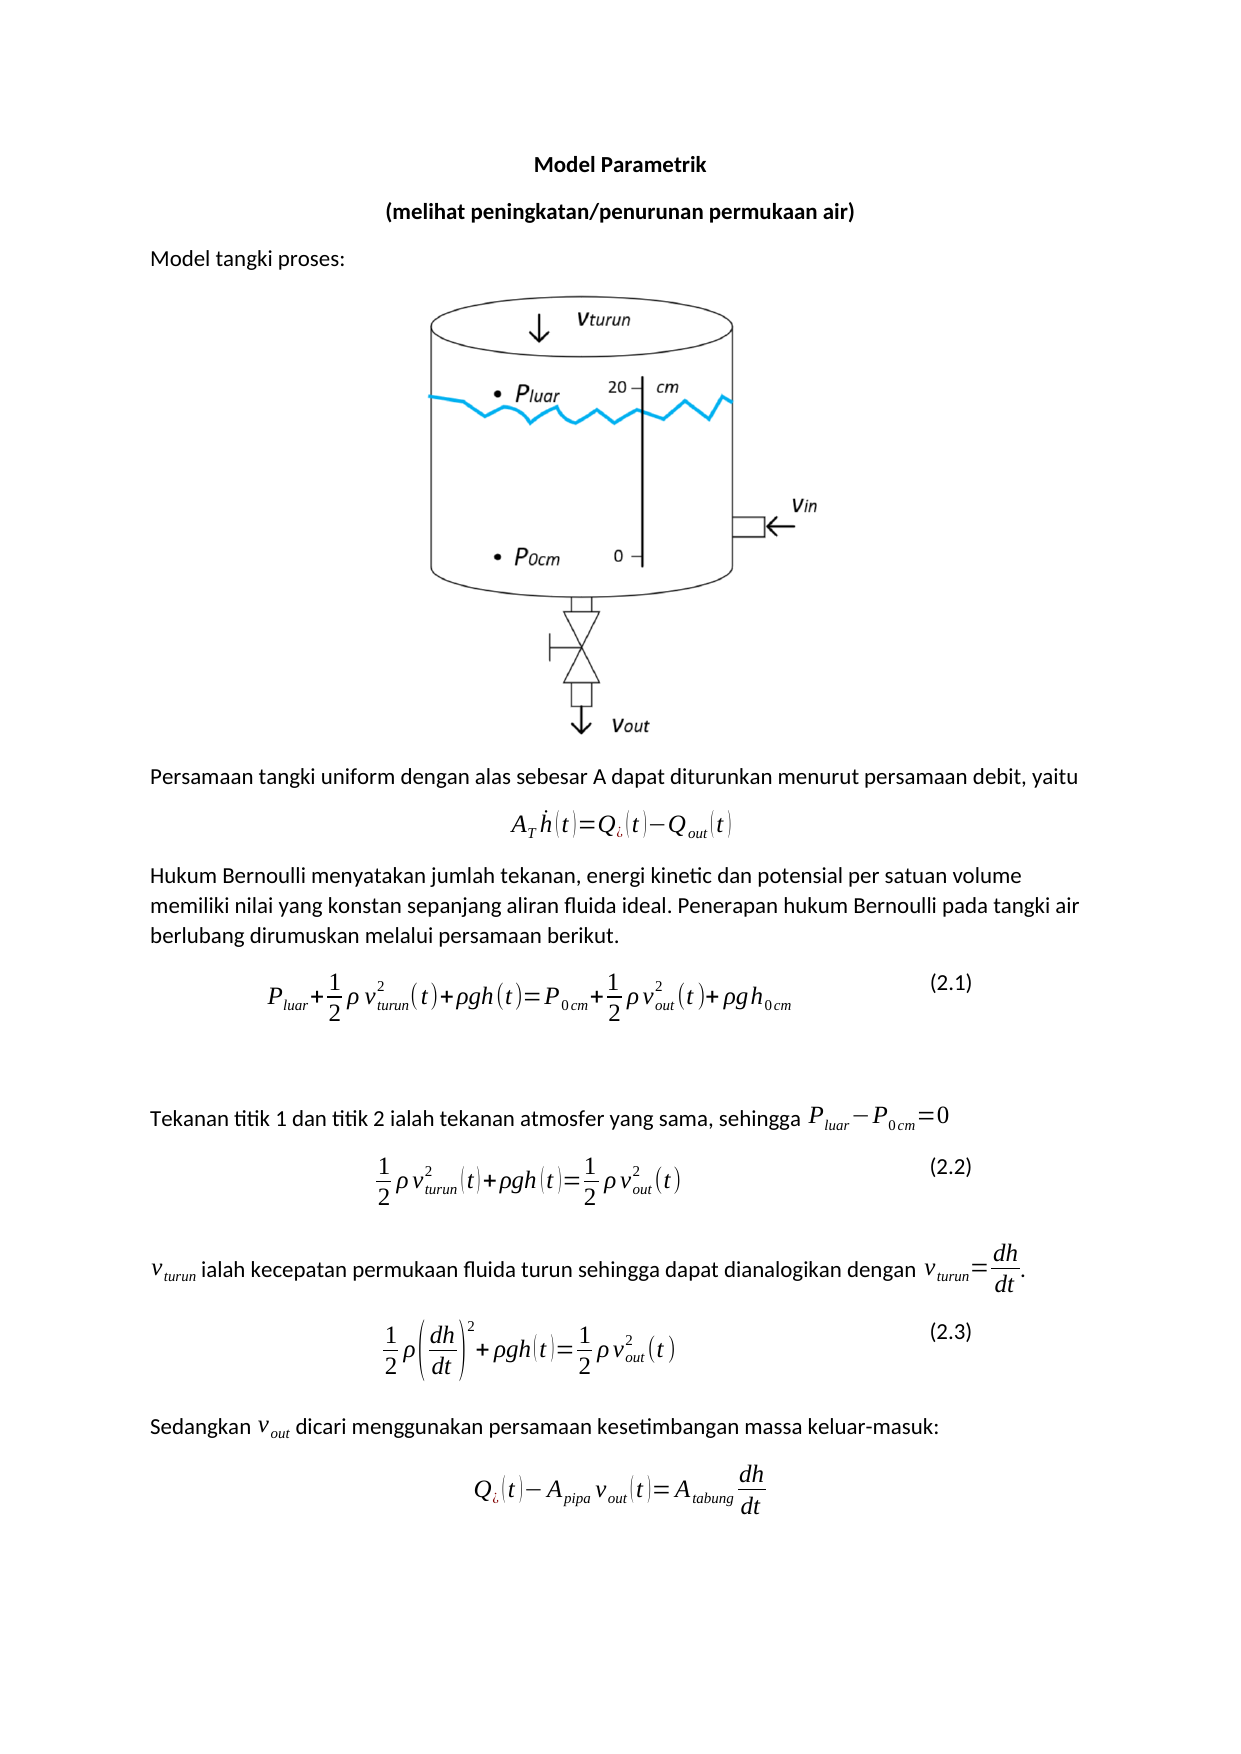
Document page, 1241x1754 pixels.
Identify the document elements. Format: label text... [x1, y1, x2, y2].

picture [417, 290, 824, 744]
table_header (2.1) [918, 968, 1101, 1055]
table_header (2.3) [918, 1317, 1101, 1411]
text Model Parametrik [150, 150, 1090, 178]
text Model tangki proses: [150, 244, 1090, 272]
text Sedangkan dicari menggunakan persamaan kesetimbangan massa keluar-masuk: [150, 1411, 1090, 1442]
table_header [139, 1153, 918, 1239]
table_header [139, 968, 918, 1055]
table_header [139, 1317, 918, 1411]
table_header (2.2) [918, 1153, 1101, 1239]
text Tekanan titik 1 dan titik 2 ialah tekanan atmosfer yang sama, sehingga [150, 1102, 1090, 1133]
text Hukum Bernoulli menyatakan jumlah tekanan, energi kinetic dan potensial per satuan volume memiliki nilai yang konstan sepanjang aliran fluida ideal. Penerapan hukum Bernoulli pada tangki air berlubang dirumuskan melalui persamaan berikut. [150, 861, 1090, 949]
text ialah kecepatan permukaan fluida turun sehingga dapat dianalogikan dengan . [150, 1239, 1090, 1298]
text (melihat peningkatan/penurunan permukaan air) [150, 197, 1090, 225]
text Persamaan tangki uniform dengan alas sebesar A dapat diturunkan menurut persamaan debit, yaitu [150, 762, 1090, 791]
